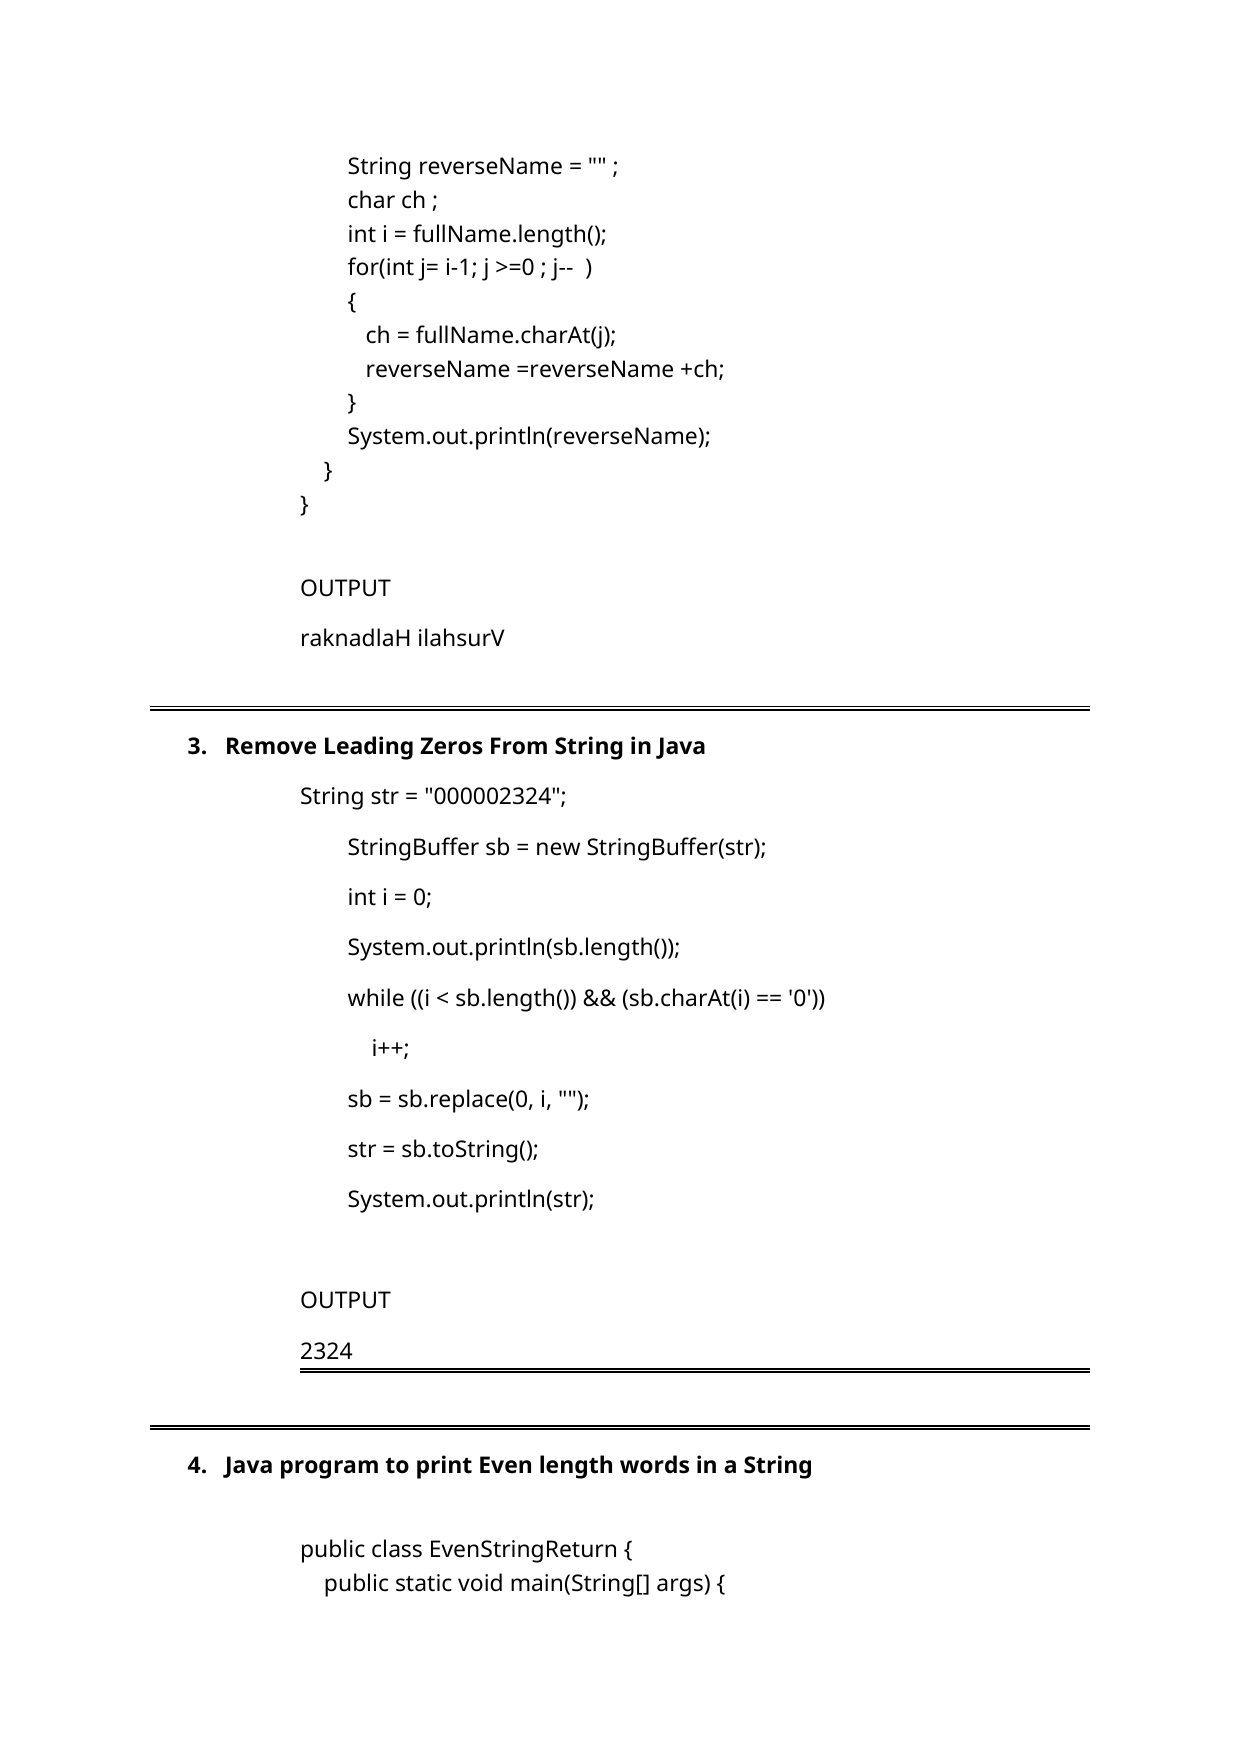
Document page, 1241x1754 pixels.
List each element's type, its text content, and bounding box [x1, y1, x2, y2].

text public static void main(String[] args) { [300, 1567, 1090, 1598]
text StringBuffer sb = new StringBuffer(str); [300, 831, 1090, 862]
text while ((i < sb.length()) && (sb.charAt(i) == '0')) [300, 982, 1090, 1013]
text raknadlaH ilahsurV [300, 622, 1090, 653]
text OUTPUT [300, 572, 1090, 603]
list Java program to print Even length words in a String [187, 1449, 1090, 1480]
text } [300, 454, 1090, 485]
text int i = 0; [300, 881, 1090, 912]
text sb = sb.replace(0, i, ""); [300, 1083, 1090, 1114]
text str = sb.toString(); [300, 1133, 1090, 1164]
text char ch ; [300, 184, 1090, 215]
text System.out.println(str); [300, 1183, 1090, 1215]
text { [300, 285, 1090, 316]
text } [300, 386, 1090, 417]
text System.out.println(sb.length()); [300, 931, 1090, 963]
text OUTPUT [300, 1284, 1090, 1316]
text i++; [300, 1032, 1090, 1063]
text } [300, 487, 1090, 519]
text String reverseName = "" ; [300, 150, 1090, 181]
text System.out.println(reverseName); [300, 420, 1090, 451]
text reverseName =reverseName +ch; [300, 352, 1090, 384]
text for(int j= i-1; j >=0 ; j-- ) [300, 251, 1090, 282]
text String str = "000002324"; [300, 780, 1090, 811]
text ch = fullName.charAt(j); [300, 319, 1090, 350]
text 2324 [300, 1335, 1090, 1368]
list Remove Leading Zeros From String in Java [187, 730, 1090, 761]
text public class EvenStringReturn { [300, 1533, 1090, 1564]
text int i = fullName.length(); [300, 217, 1090, 249]
